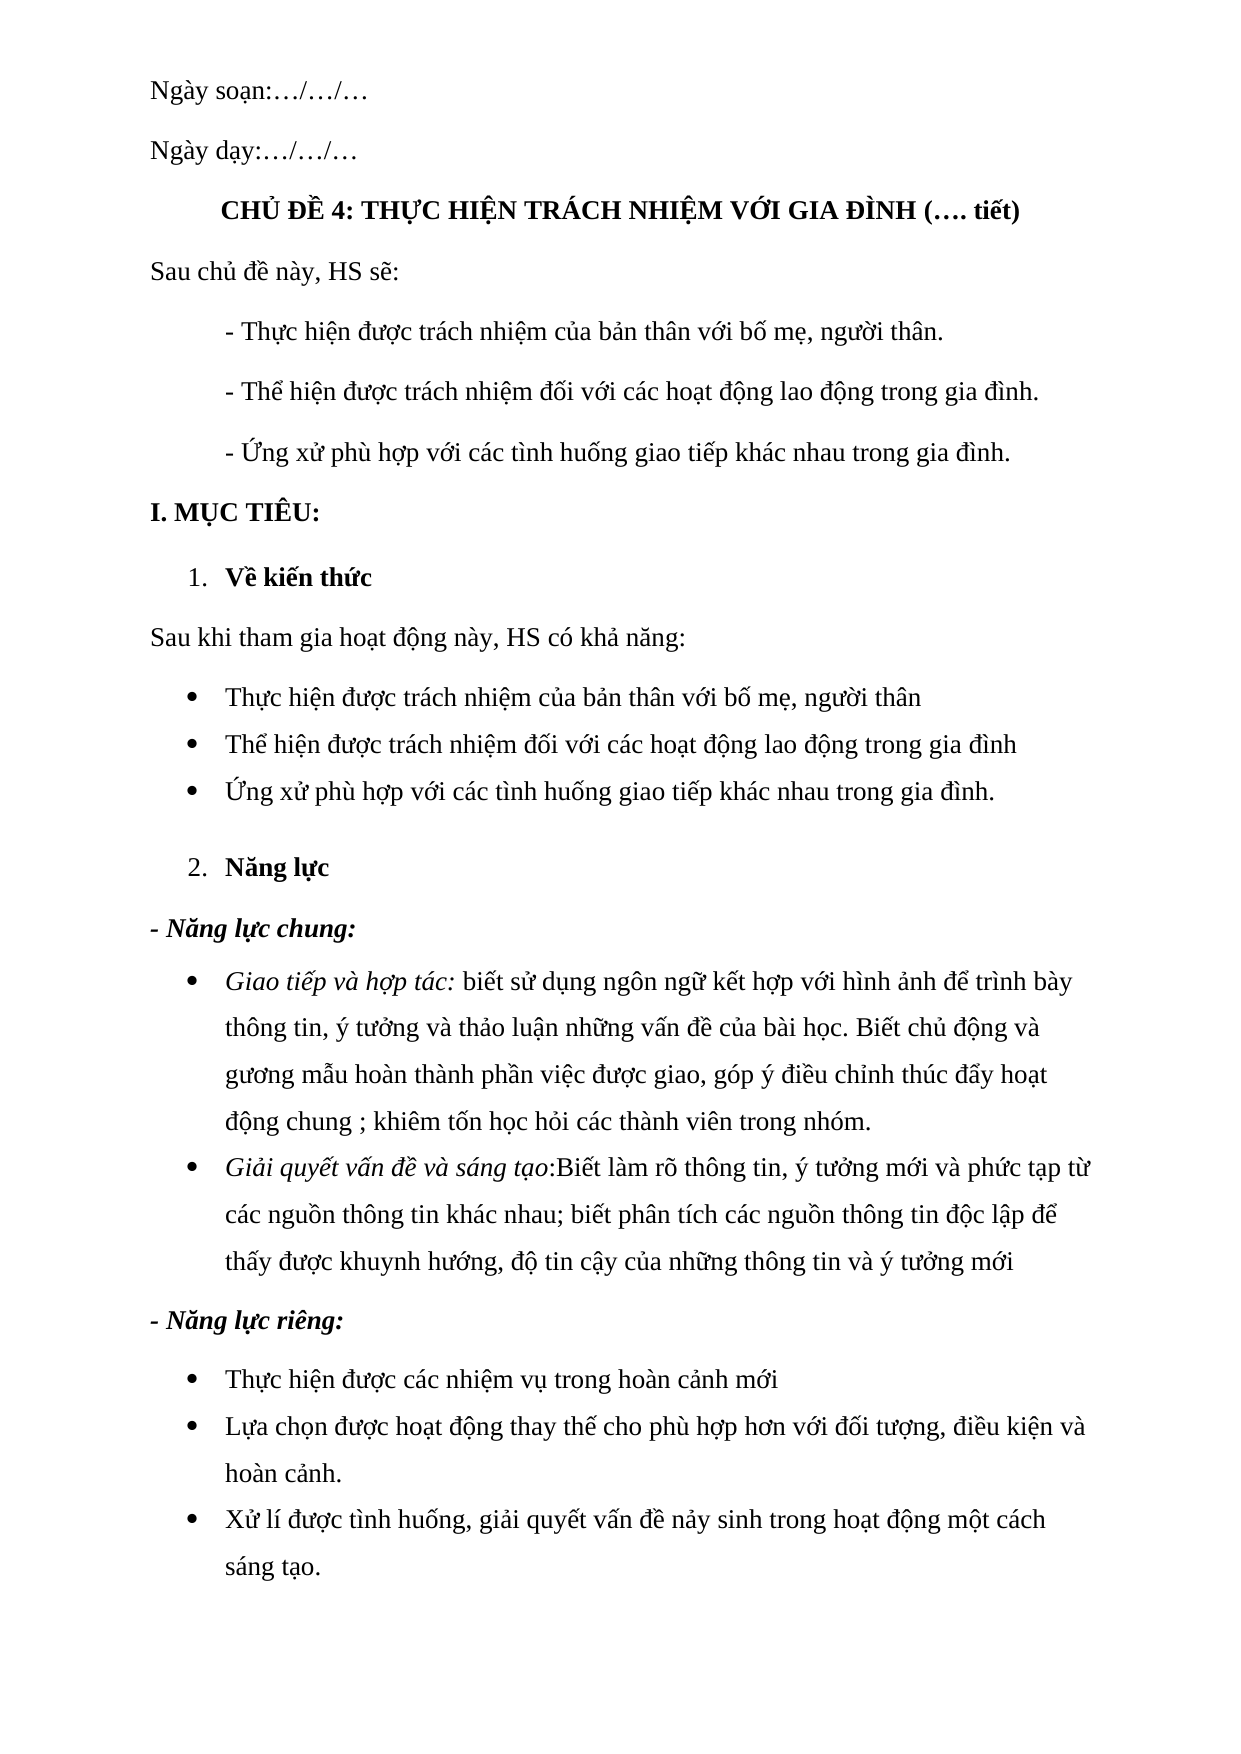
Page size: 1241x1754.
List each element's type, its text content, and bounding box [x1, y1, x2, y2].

list Ứng xử phù hợp với các tình huống giao tiếp khác nhau trong gia đình. [187, 775, 1090, 807]
text Sau khi tham gia hoạt động này, HS có khả năng: [150, 621, 1090, 652]
text - Ứng xử phù hợp với các tình huống giao tiếp khác nhau trong gia đình. [225, 436, 1090, 467]
list Thể hiện được trách nhiệm đối với các hoạt động lao động trong gia đình [187, 728, 1090, 760]
text Ngày soạn:…/…/… [150, 74, 1090, 105]
text - Năng lực chung: [150, 912, 1090, 943]
list Giao tiếp và hợp tác: biết sử dụng ngôn ngữ kết hợp với hình ảnh để trình bày thông tin, ý tưởng và thảo luận những vấn đề của bài học. Biết chủ động và gương mẫu hoàn thành phần việc được giao, góp ý điều chỉnh thúc đẩy hoạt động chung ; khiêm tốn học hỏi các thành viên trong nhóm. [187, 964, 1107, 1136]
text CHỦ ĐỀ 4: THỰC HIỆN TRÁCH NHIỆM VỚI GIA ĐÌNH (…. tiết) [150, 194, 1090, 226]
subtitle I. MỤC TIÊU: [150, 496, 1090, 527]
text - Thể hiện được trách nhiệm đối với các hoạt động lao động trong gia đình. [225, 375, 1090, 407]
list Thực hiện được trách nhiệm của bản thân với bố mẹ, người thân [187, 682, 1090, 713]
list Xử lí được tình huống, giải quyết vấn đề nảy sinh trong hoạt động một cách sáng tạo. [187, 1503, 1090, 1581]
list Năng lực [187, 851, 1090, 882]
text - Năng lực riêng: [150, 1304, 1090, 1335]
text Sau chủ đề này, HS sẽ: [150, 255, 1090, 286]
text - Thực hiện được trách nhiệm của bản thân với bố mẹ, người thân. [225, 315, 1090, 346]
list Giải quyết vấn đề và sáng tạo:Biết làm rõ thông tin, ý tưởng mới và phức tạp từ các nguồn thông tin khác nhau; biết phân tích các nguồn thông tin độc lập để thấy được khuynh hướng, độ tin cậy của những thông tin và ý tưởng mới [187, 1151, 1107, 1276]
list Về kiến thức [187, 561, 1090, 592]
list Thực hiện được các nhiệm vụ trong hoàn cảnh mới [187, 1363, 1090, 1394]
text Ngày dạy:…/…/… [150, 134, 1090, 165]
list Lựa chọn được hoạt động thay thế cho phù hợp hơn với đối tượng, điều kiện và hoàn cảnh. [187, 1410, 1090, 1488]
